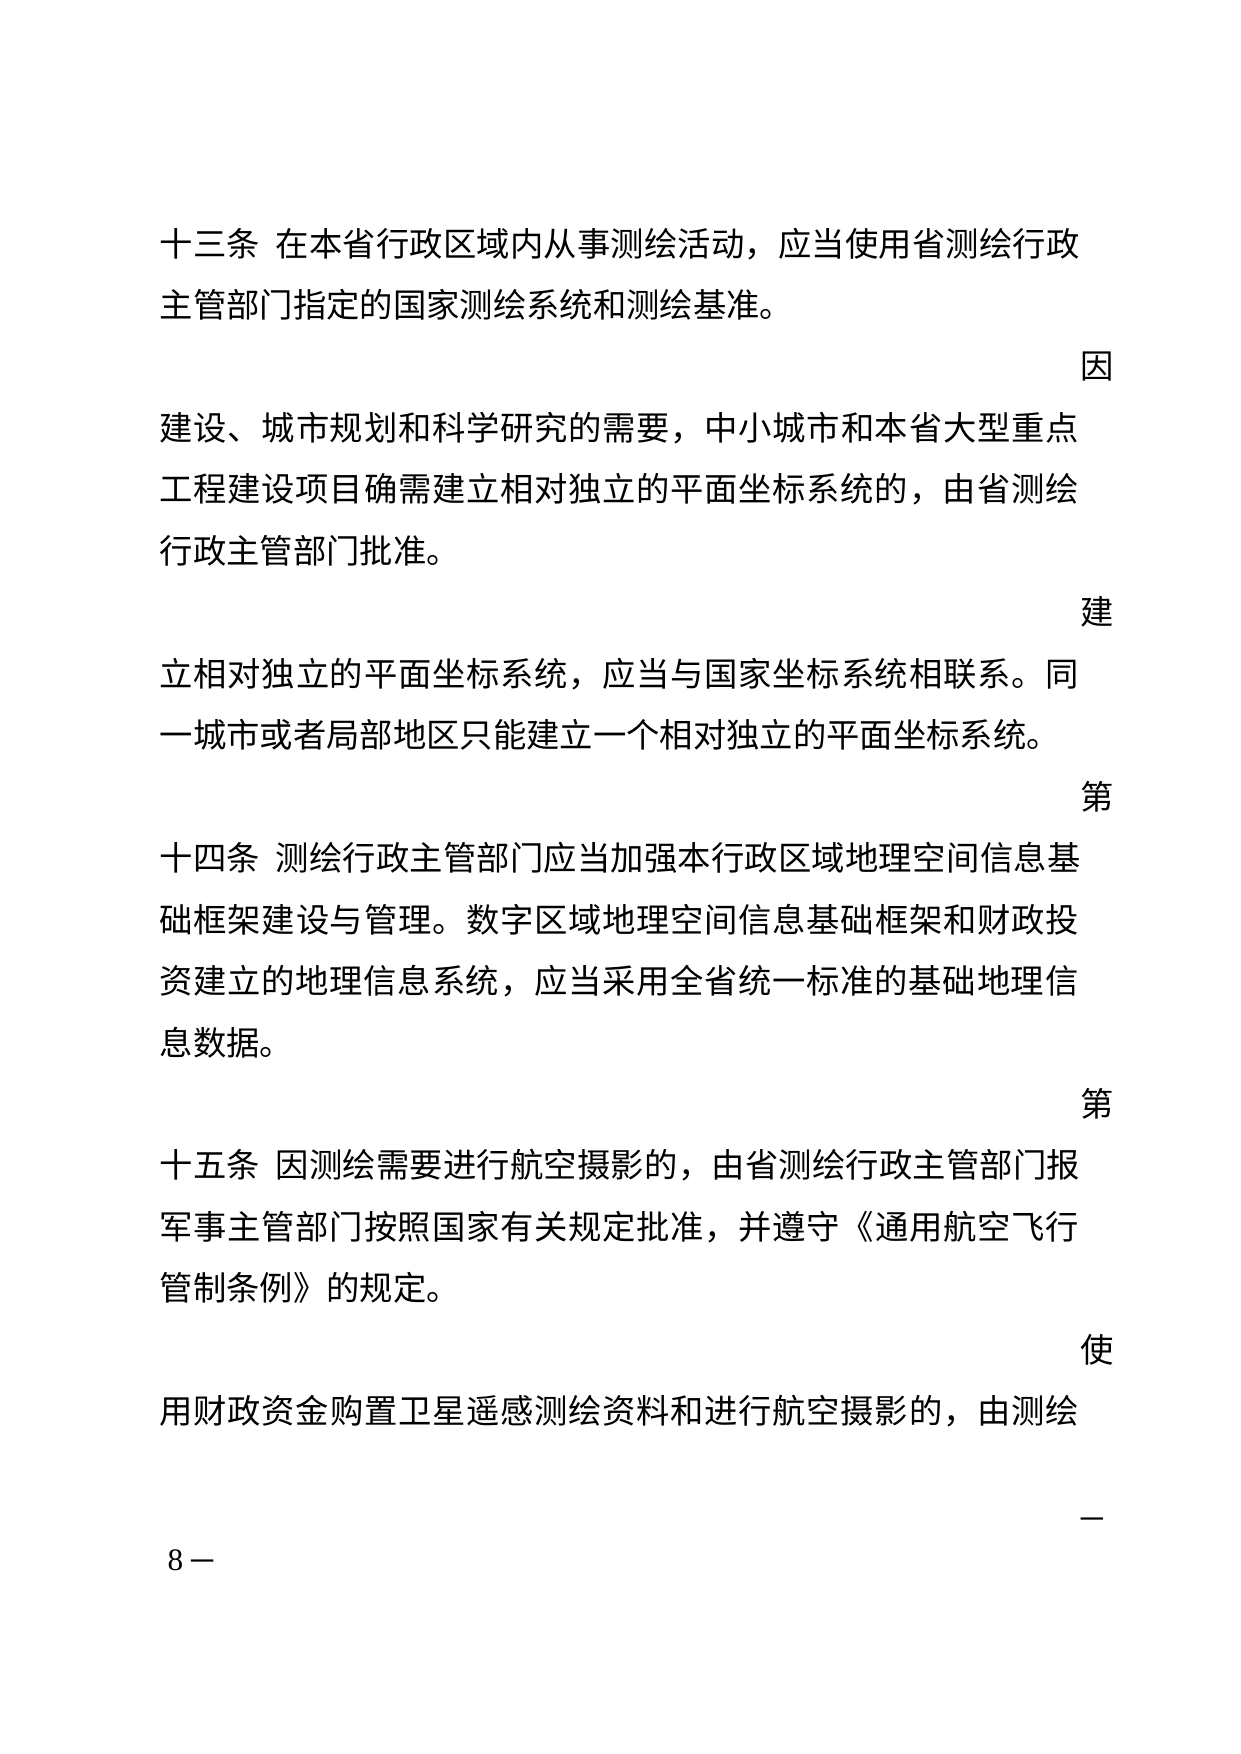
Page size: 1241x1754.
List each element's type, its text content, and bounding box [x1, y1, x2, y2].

text 建立相对独立的平面坐标系统，应当与国家坐标系统相联系。同一城市或者局部地区只能建立一个相对独立的平面坐标系统。 [159, 576, 1081, 760]
text 因建设、城市规划和科学研究的需要，中小城市和本省大型重点工程建设项目确需建立相对独立的平面坐标系统的，由省测绘行政主管部门批准。 [159, 330, 1081, 576]
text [159, 1313, 1081, 1436]
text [159, 207, 1081, 330]
text 第十四条 测绘行政主管部门应当加强本行政区域地理空间信息基础框架建设与管理。数字区域地理空间信息基础框架和财政投资建立的地理信息系统，应当采用全省统一标准的基础地理信息数据。 [159, 760, 1081, 1067]
text 第十五条 因测绘需要进行航空摄影的，由省测绘行政主管部门报军事主管部门按照国家有关规定批准，并遵守《通用航空飞行管制条例》的规定。 [159, 1067, 1081, 1313]
